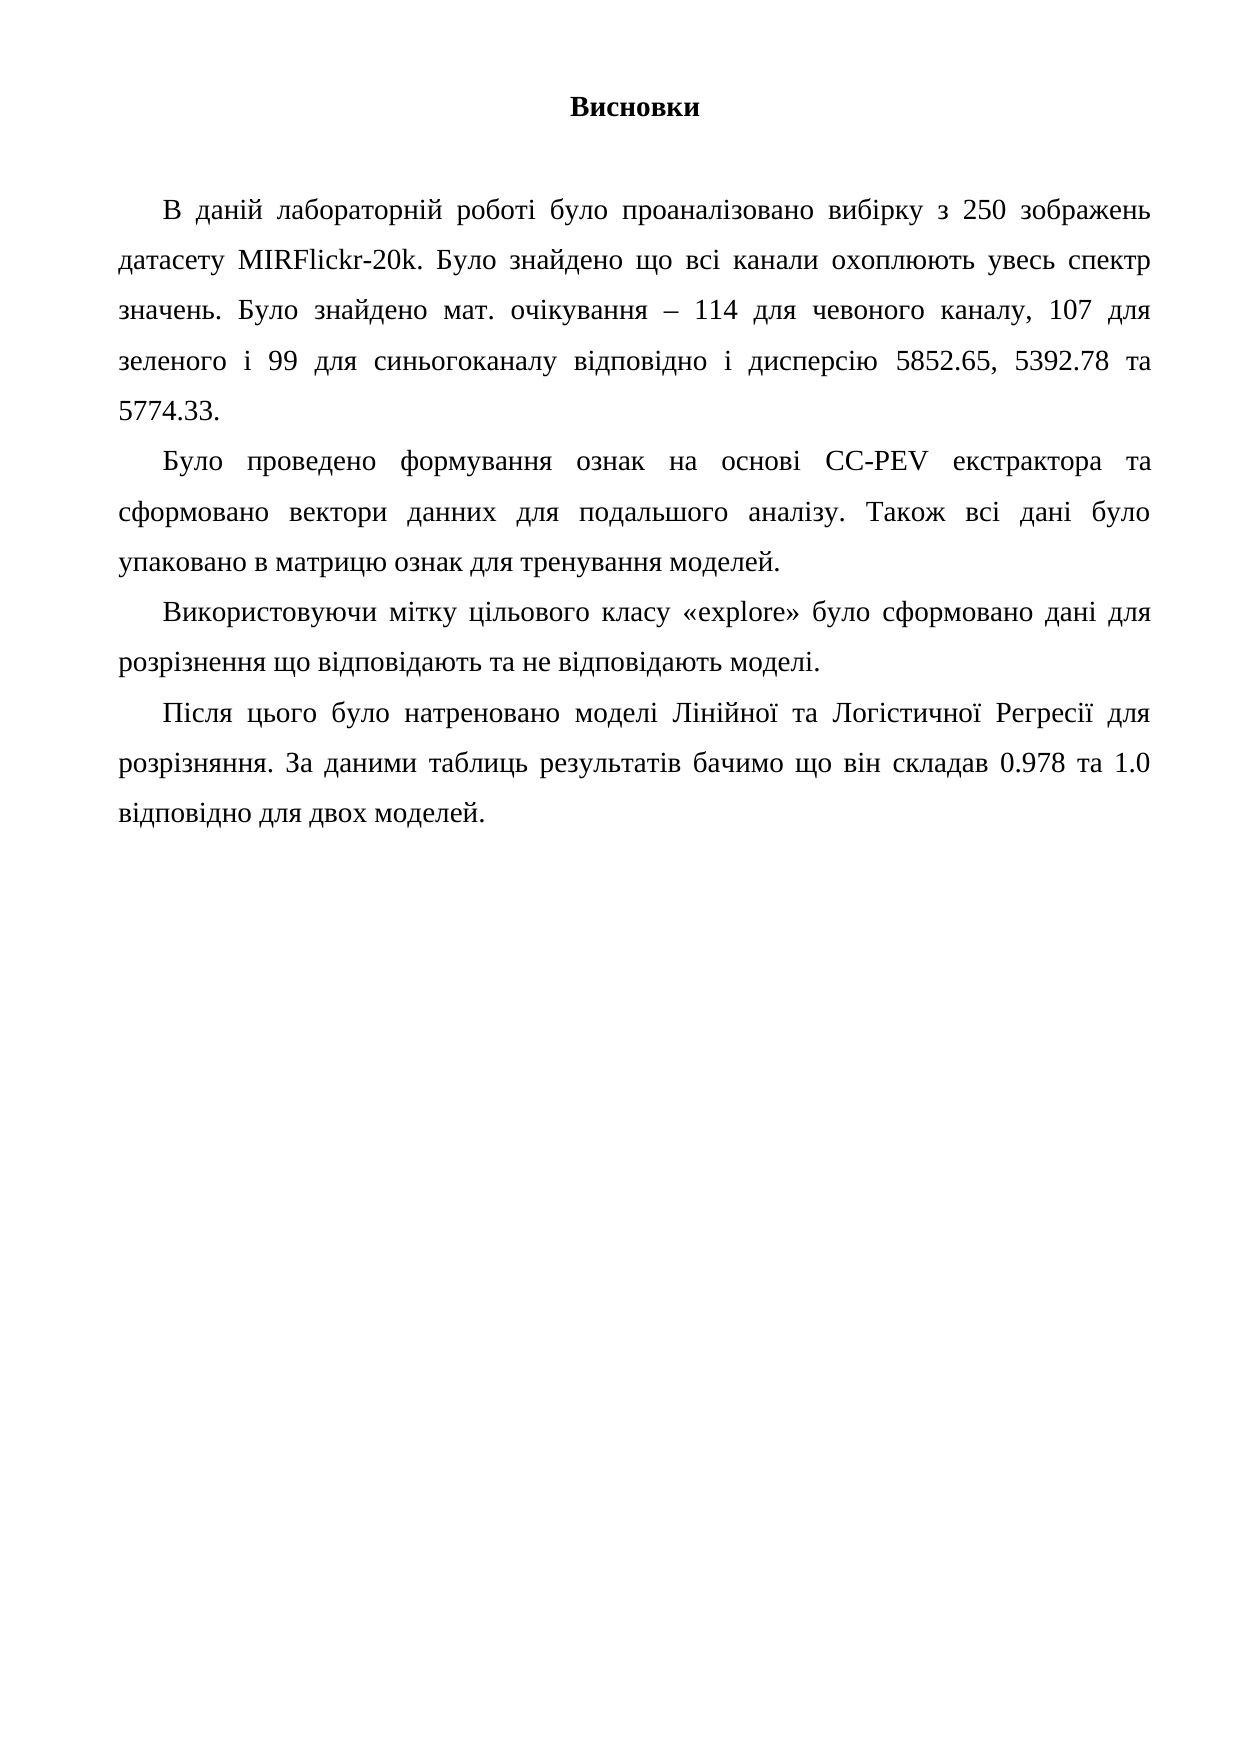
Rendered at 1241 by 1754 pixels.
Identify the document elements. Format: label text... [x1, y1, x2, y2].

list Після цього було натреновано моделі Лінійної та Логістичної Регресії для розрізняння. За даними таблиць результатів бачимо що він складав 0.978 та 1.0 відповідно для двох моделей. [118, 695, 1152, 829]
list Використовуючи мітку цільового класу «explore» було сформовано дані для розрізнення що відповідають та не відповідають моделі. [118, 594, 1152, 678]
list В даній лабораторній роботі було проаналізовано вибірку з 250 зображень датасету MIRFlickr-20k. Було знайдено що всі канали охоплюють увесь спектр значень. Було знайдено мат. очікування – 114 для чевоного каналу, 107 для зеленого і 99 для синьогоканалу відповідно і дисперсію 5852.65, 5392.78 та 5774.33. [118, 192, 1152, 427]
text Висновки [118, 89, 1152, 122]
list Було проведено формування ознак на основі CC-PEV екстрактора та сформовано вектори данних для подальшого аналізу. Також всі дані було упаковано в матрицю ознак для тренування моделей. [118, 443, 1152, 577]
